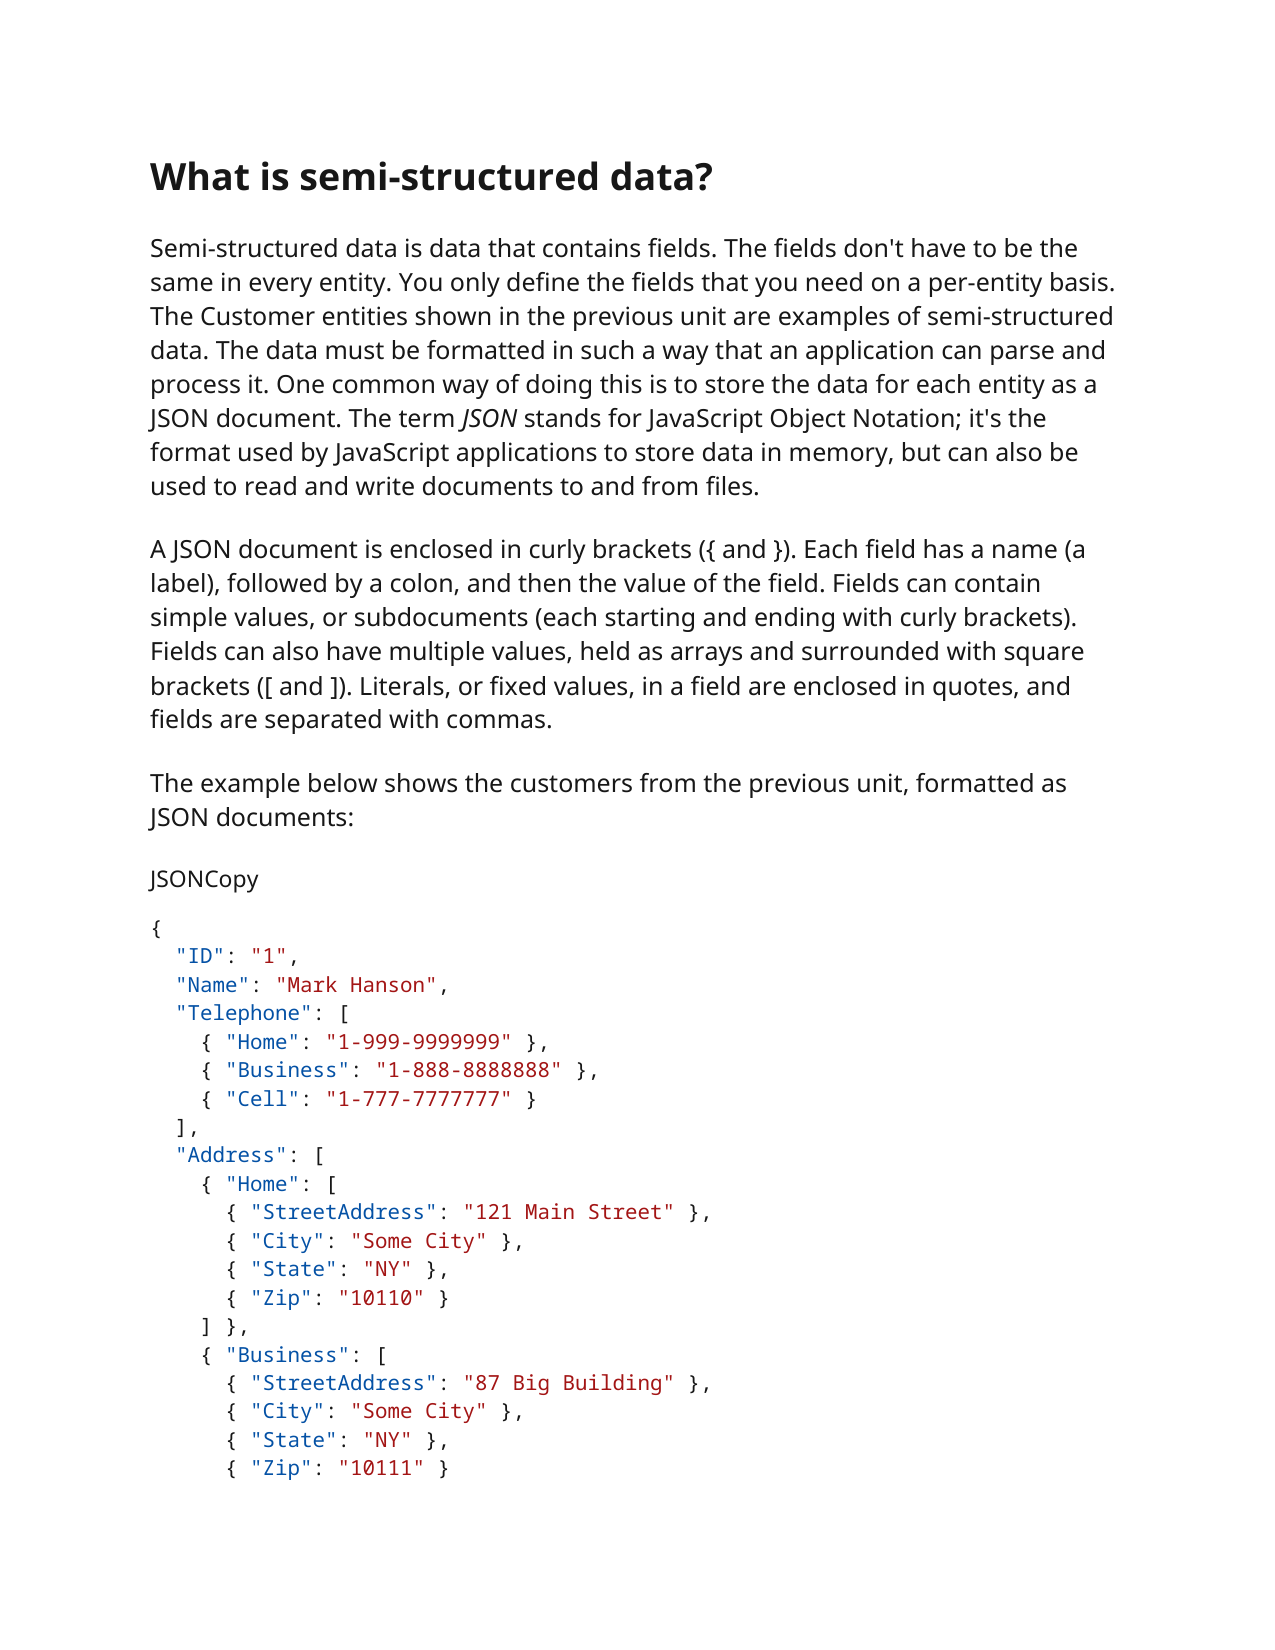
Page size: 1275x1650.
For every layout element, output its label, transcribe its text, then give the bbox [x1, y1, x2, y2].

text "Name": "Mark Hanson", [150, 970, 1125, 998]
text { "Business": [ [150, 1340, 1125, 1368]
text { "Business": "1-888-8888888" }, [150, 1055, 1125, 1084]
text { "StreetAddress": "121 Main Street" }, [150, 1197, 1125, 1226]
text ], [150, 1112, 1125, 1141]
text { [150, 913, 1125, 942]
subtitle What is semi-structured data? [150, 150, 1125, 201]
text JSONCopy [150, 863, 1125, 894]
text The example below shows the customers from the previous unit, formatted as JSON documents: [150, 765, 1125, 833]
text Semi-structured data is data that contains fields. The fields don't have to be the same in every entity. You only define the fields that you need on a per-entity basis. The Customer entities shown in the previous unit are examples of semi-structured data. The data must be formatted in such a way that an application can parse and process it. One common way of doing this is to store the data for each entity as a JSON document. The term JSON stands for JavaScript Object Notation; it's the format used by JavaScript applications to store data in memory, but can also be used to read and write documents to and from files. [150, 230, 1125, 503]
text "ID": "1", [150, 942, 1125, 970]
text { "City": "Some City" }, [150, 1226, 1125, 1254]
text "Address": [ [150, 1141, 1125, 1169]
text A JSON document is enclosed in curly brackets ({ and }). Each field has a name (a label), followed by a colon, and then the value of the field. Fields can contain simple values, or subdocuments (each starting and ending with curly brackets). Fields can also have multiple values, held as arrays and surrounded with square brackets ([ and ]). Literals, or fixed values, in a field are enclosed in quotes, and fields are separated with commas. [150, 532, 1125, 736]
text { "Home": [ [150, 1169, 1125, 1197]
text { "State": "NY" }, [150, 1425, 1125, 1453]
text { "Zip": "10110" } [150, 1283, 1125, 1311]
text { "StreetAddress": "87 Big Building" }, [150, 1368, 1125, 1397]
text { "City": "Some City" }, [150, 1397, 1125, 1425]
text ] }, [150, 1311, 1125, 1340]
text "Telephone": [ [150, 998, 1125, 1027]
text { "State": "NY" }, [150, 1254, 1125, 1283]
text { "Home": "1-999-9999999" }, [150, 1027, 1125, 1055]
text { "Cell": "1-777-7777777" } [150, 1084, 1125, 1112]
text { "Zip": "10111" } [150, 1453, 1125, 1482]
